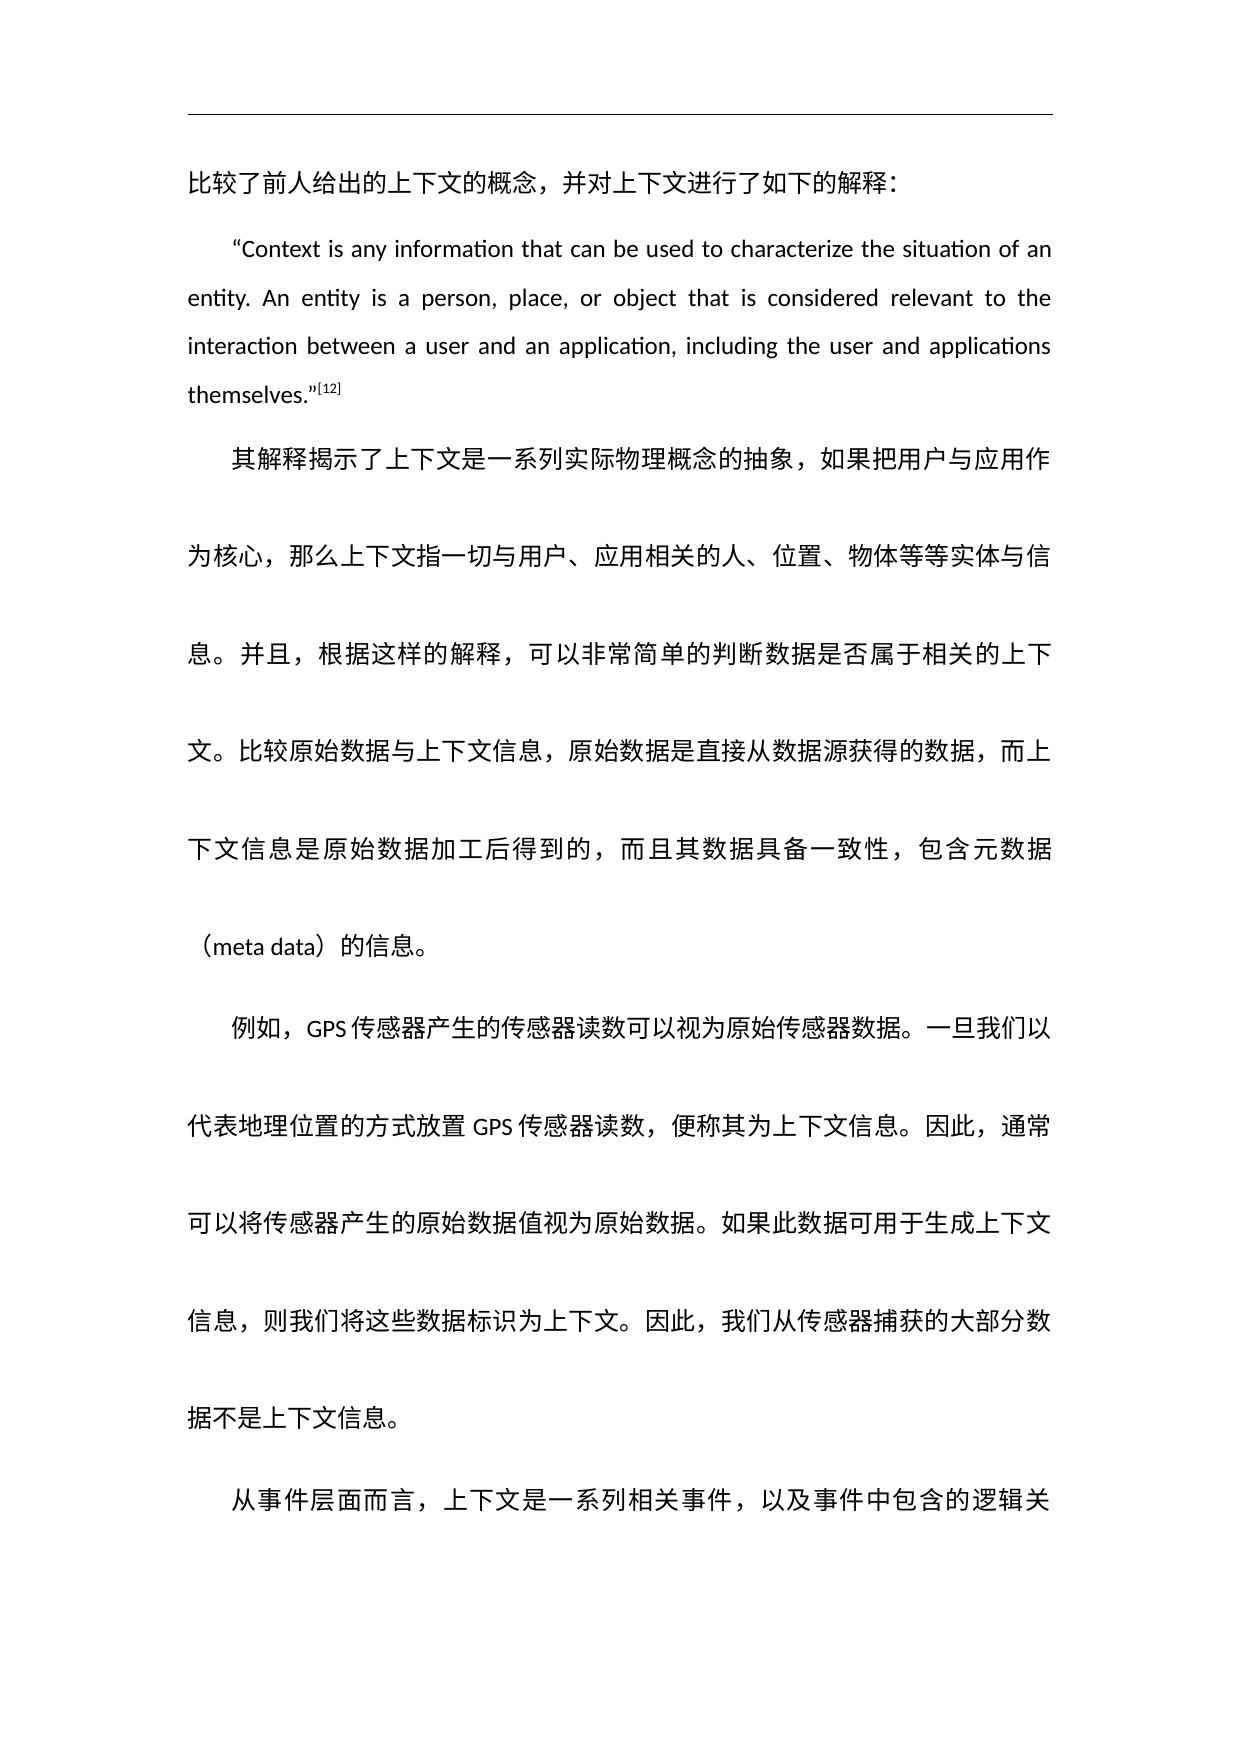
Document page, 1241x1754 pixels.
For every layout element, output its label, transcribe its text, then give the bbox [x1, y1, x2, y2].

text “Context is any information that can be used to characterize the situation of an entity. An entity is a person, place, or object that is considered relevant to the interaction between a user and an application, including the user and applications themselves.”[] [187, 232, 1053, 411]
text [187, 1467, 1053, 1532]
text 例如，GPS传感器产生的传感器读数可以视为原始传感器数据。一旦我们以代表地理位置的方式放置GPS传感器读数，便称其为上下文信息。因此，通常可以将传感器产生的原始数据值视为原始数据。如果此数据可用于生成上下文信息，则我们将这些数据标识为上下文。因此，我们从传感器捕获的大部分数据不是上下文信息。 [187, 995, 1053, 1450]
text 其解释揭示了上下文是一系列实际物理概念的抽象，如果把用户与应用作为核心，那么上下文指一切与用户、应用相关的人、位置、物体等等实体与信息。并且，根据这样的解释，可以非常简单的判断数据是否属于相关的上下文。比较原始数据与上下文信息，原始数据是直接从数据源获得的数据，而上下文信息是原始数据加工后得到的，而且其数据具备一致性，包含元数据（meta data）的信息。 [187, 426, 1053, 978]
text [187, 150, 1053, 215]
